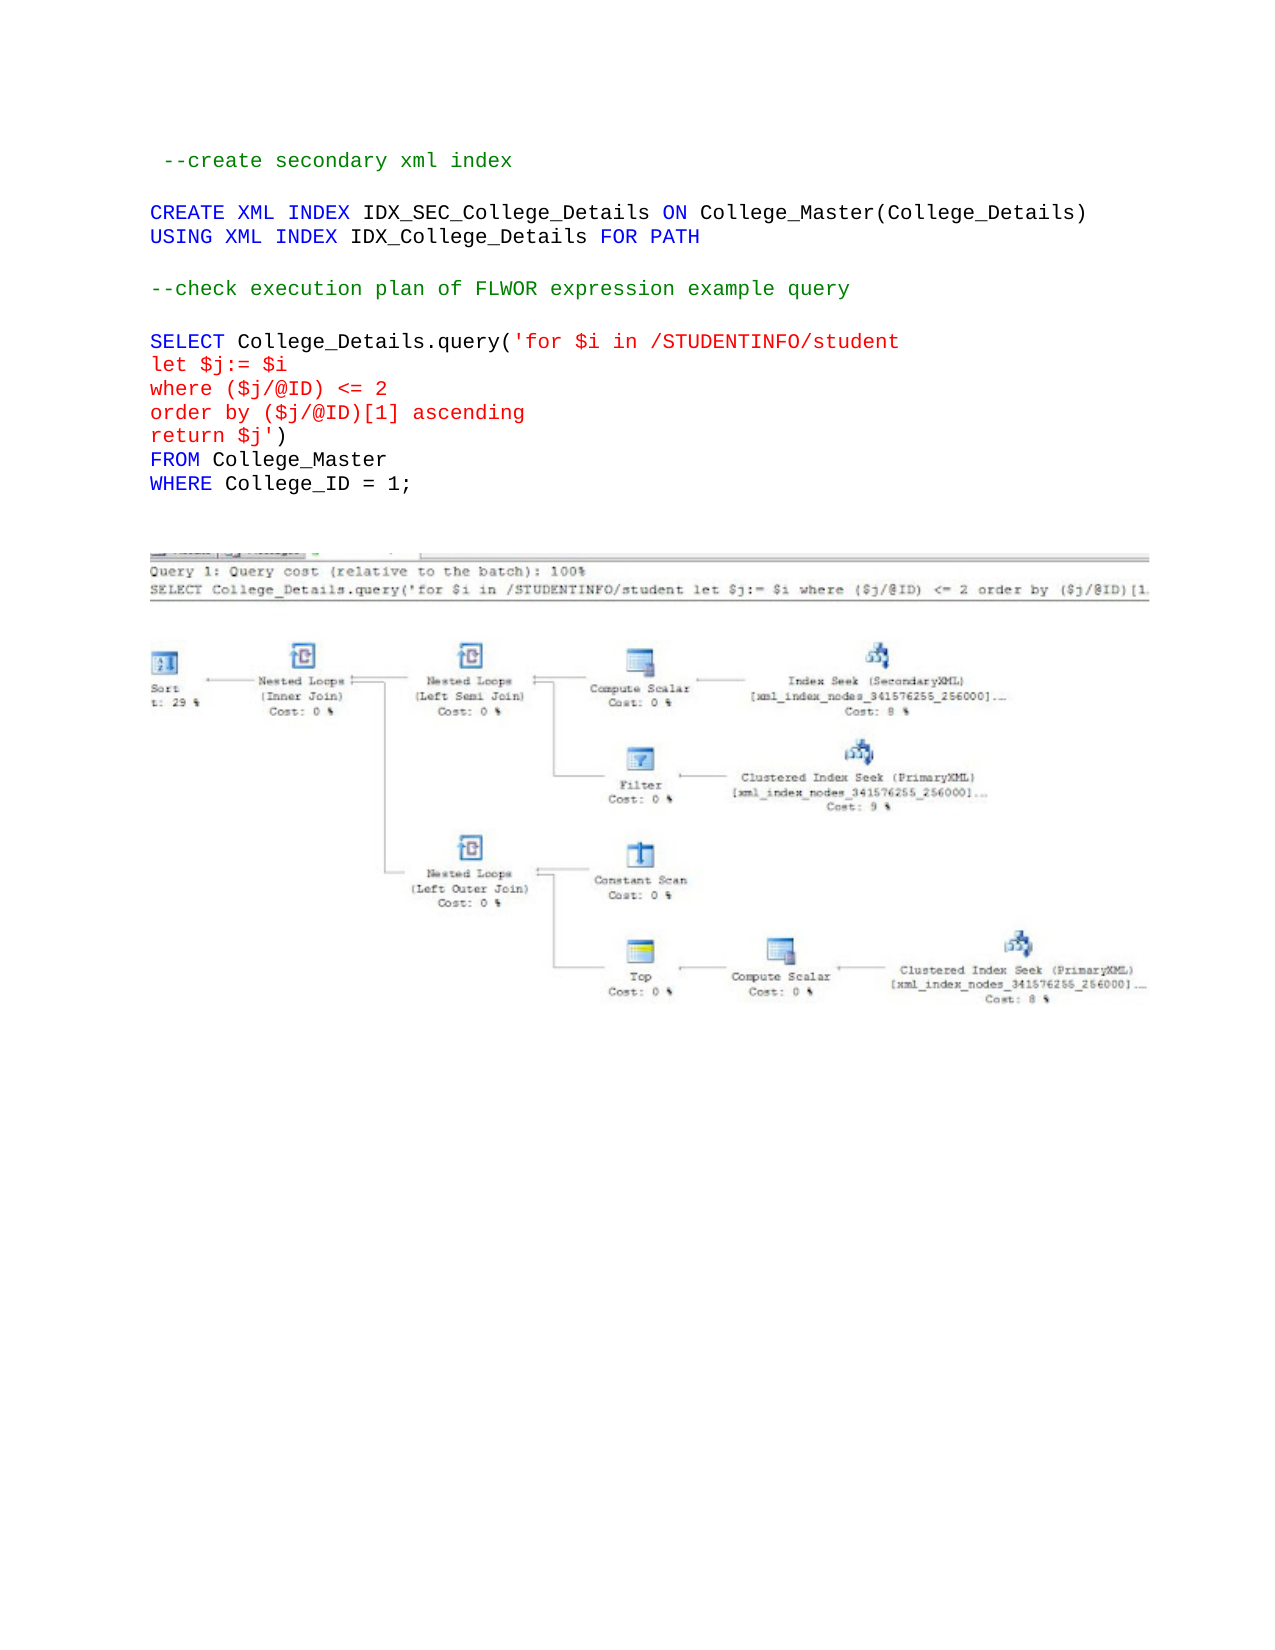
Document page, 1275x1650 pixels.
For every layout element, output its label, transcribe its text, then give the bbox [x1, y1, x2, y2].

text WHERE College_ID = 1; [150, 473, 1125, 496]
text SELECT College_Details.query('for $i in /STUDENTINFO/student [150, 331, 1125, 354]
text CREATE XML INDEX IDX_SEC_College_Details ON College_Master(College_Details) [150, 202, 1125, 226]
text --create secondary xml index [150, 150, 1125, 174]
text FROM College_Master [150, 449, 1125, 473]
text order by ($j/@ID)[1] ascending [150, 402, 1125, 425]
text where ($j/@ID) <= 2 [150, 378, 1125, 402]
text return $j') [150, 425, 1125, 449]
text --check execution plan of FLWOR expression example query [150, 278, 1125, 302]
picture [150, 553, 1150, 1067]
text USING XML INDEX IDX_College_Details FOR PATH [150, 226, 1125, 250]
text let $j:= $i [150, 354, 1125, 378]
